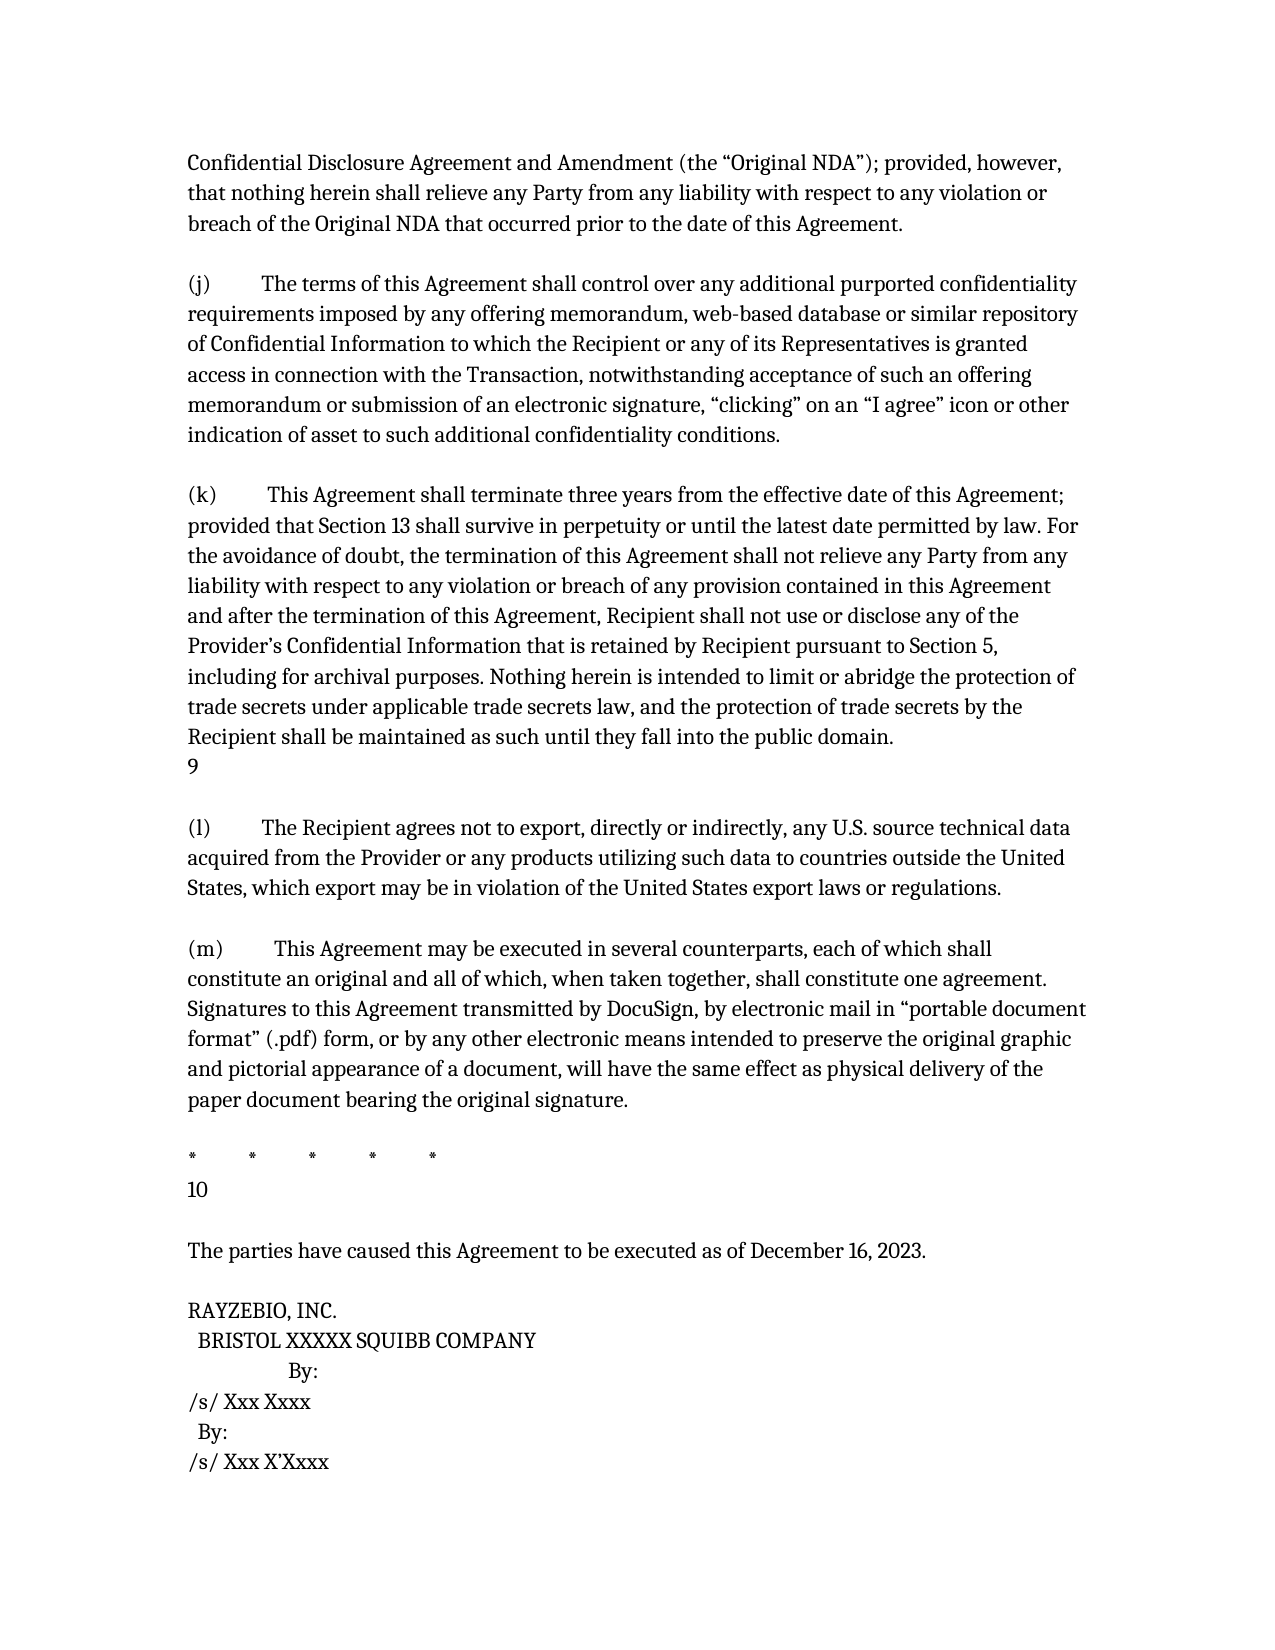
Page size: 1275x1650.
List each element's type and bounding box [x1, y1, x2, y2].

text [187, 150, 1087, 1475]
